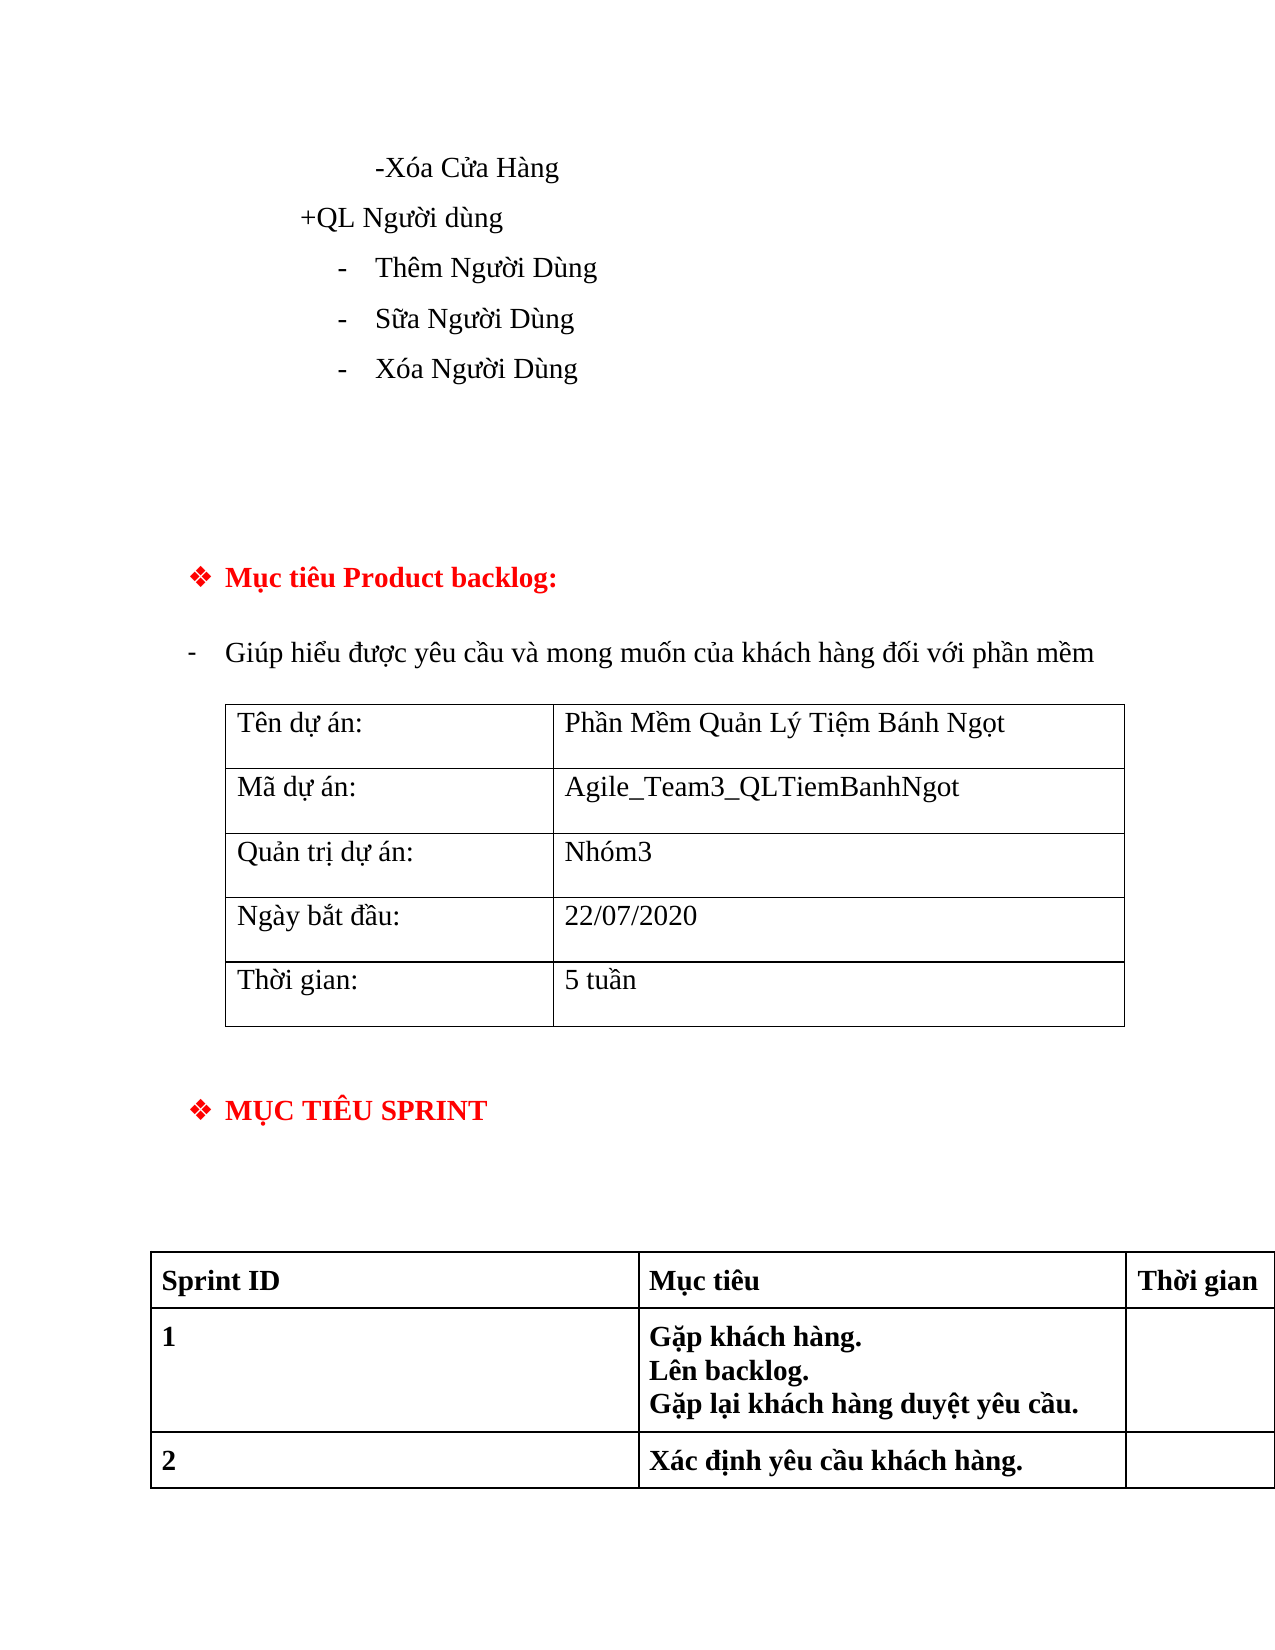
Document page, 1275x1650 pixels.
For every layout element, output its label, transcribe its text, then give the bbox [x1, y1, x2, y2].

table_cell Gặp khách hàng. Lên backlog. Gặp lại khách hàng duyệt yêu cầu. [640, 1309, 1125, 1431]
table_header Phần Mềm Quản Lý Tiệm Bánh Ngọt [554, 705, 1124, 768]
table_header Thời gian [1127, 1253, 1274, 1307]
table_cell Quản trị dự án: [226, 834, 553, 897]
table_header Tên dự án: [226, 705, 553, 768]
table_cell 2 [152, 1433, 638, 1487]
table_cell Mã dự án: [226, 769, 553, 833]
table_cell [640, 1433, 1125, 1487]
text -Xóa Cửa Hàng [225, 150, 1125, 183]
list Sữa Người Dùng [337, 301, 1125, 334]
table_header Sprint ID [152, 1253, 638, 1307]
table_cell 1 [152, 1309, 638, 1431]
text +QL Người dùng [225, 200, 1125, 234]
table_cell Agile_Team3_QLTiemBanhNgot [554, 769, 1124, 833]
list Mục tiêu Product backlog: [187, 544, 1125, 604]
table_cell Ngày bắt đầu: [226, 898, 553, 961]
table_header Mục tiêu [640, 1253, 1125, 1307]
list Giúp hiểu được yêu cầu và mong muốn của khách hàng đối với phần mềm [187, 634, 1125, 669]
table_cell Nhóm3 [554, 834, 1124, 897]
list MỤC TIÊU SPRINT [187, 1077, 1125, 1137]
table_cell 22/07/2020 [554, 898, 1124, 961]
list Xóa Người Dùng [337, 351, 1125, 385]
table_cell [1127, 1433, 1274, 1487]
table_cell [1127, 1309, 1274, 1431]
table_cell Thời gian: [226, 963, 553, 1026]
list Thêm Người Dùng [337, 251, 1125, 284]
table_cell 5 tuần [554, 963, 1124, 1026]
